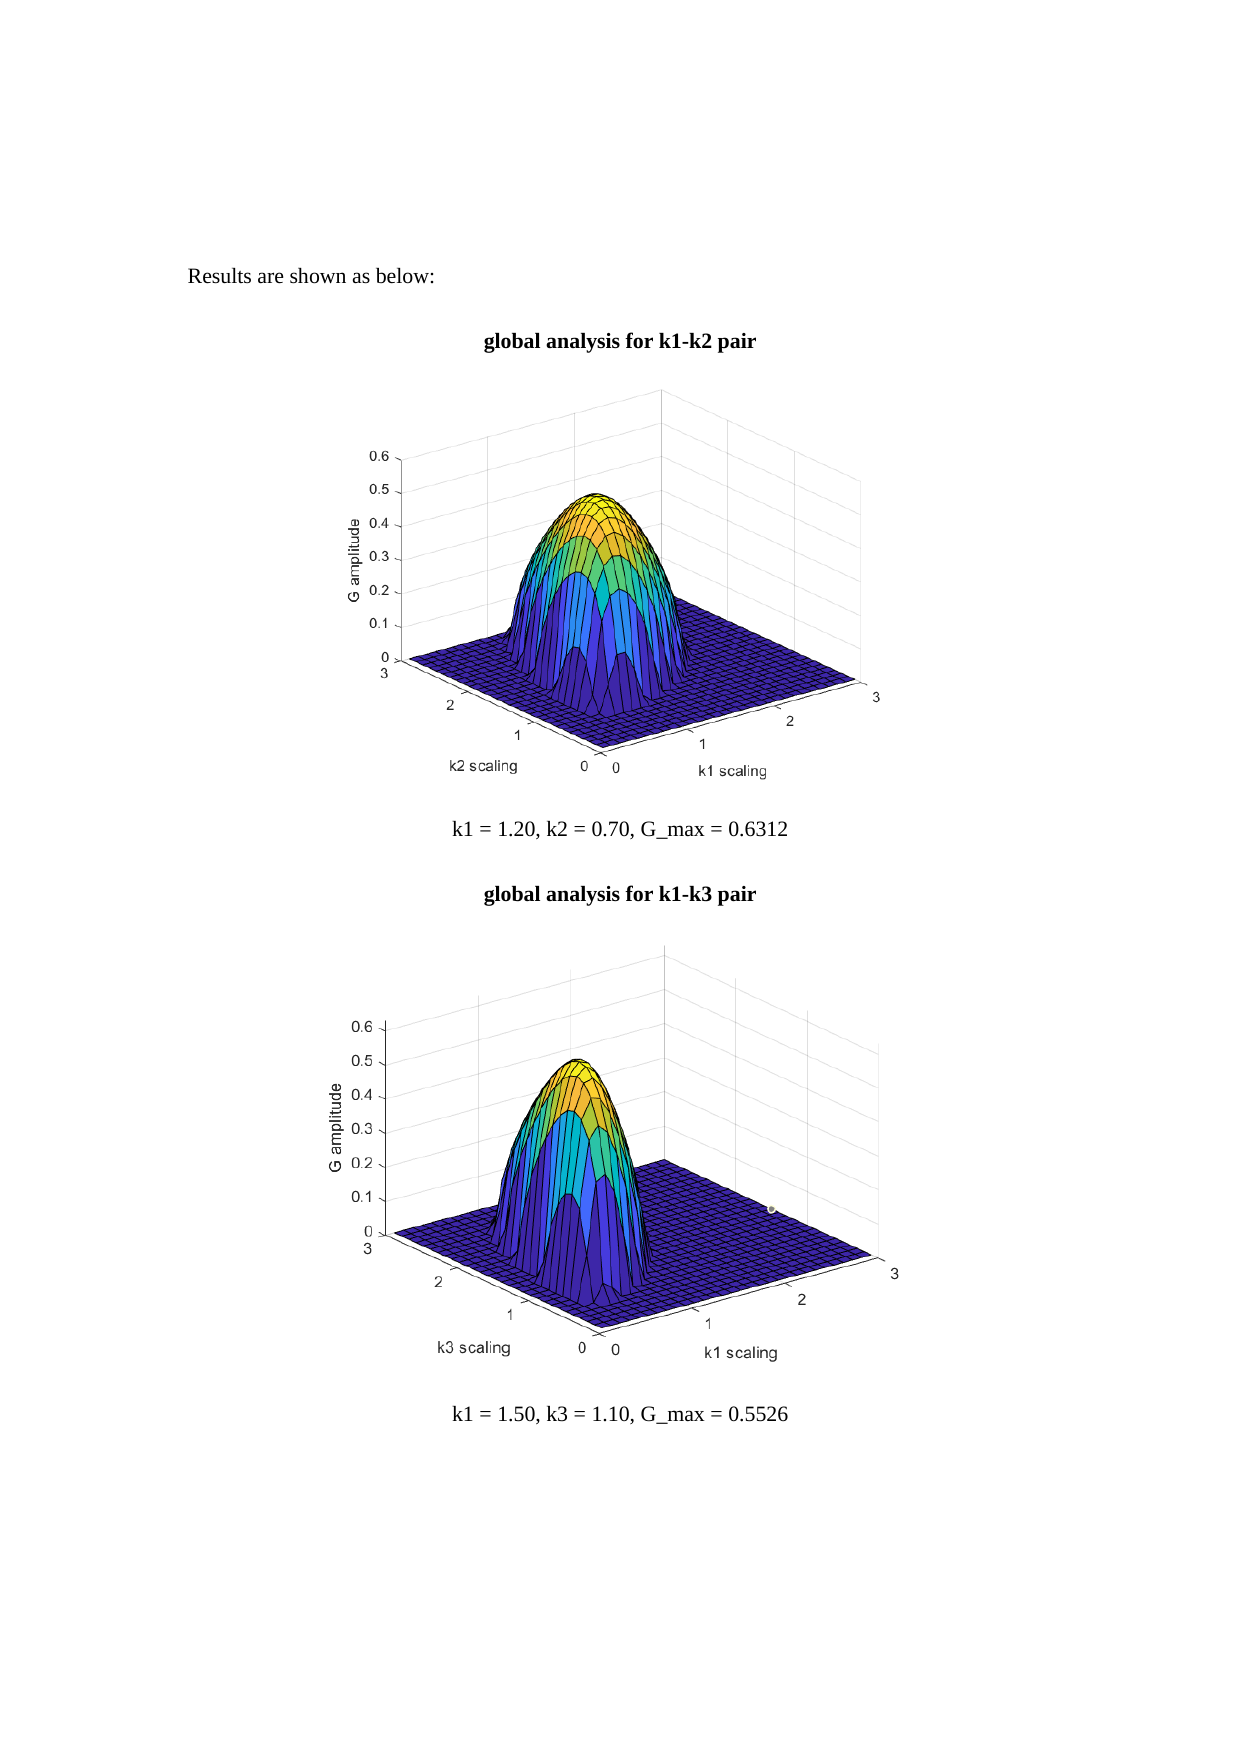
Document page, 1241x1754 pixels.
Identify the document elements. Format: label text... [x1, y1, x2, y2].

text k1 = 1.20, k2 = 0.70, G_max = 0.6312 [187, 812, 1053, 844]
picture [302, 909, 938, 1386]
text global analysis for k1-k2 pair [187, 324, 1053, 357]
text k1 = 1.50, k3 = 1.10, G_max = 0.5526 [187, 1397, 1053, 1429]
picture [323, 357, 917, 802]
text Results are shown as below: [187, 259, 1053, 292]
text global analysis for k1-k3 pair [187, 877, 1053, 909]
